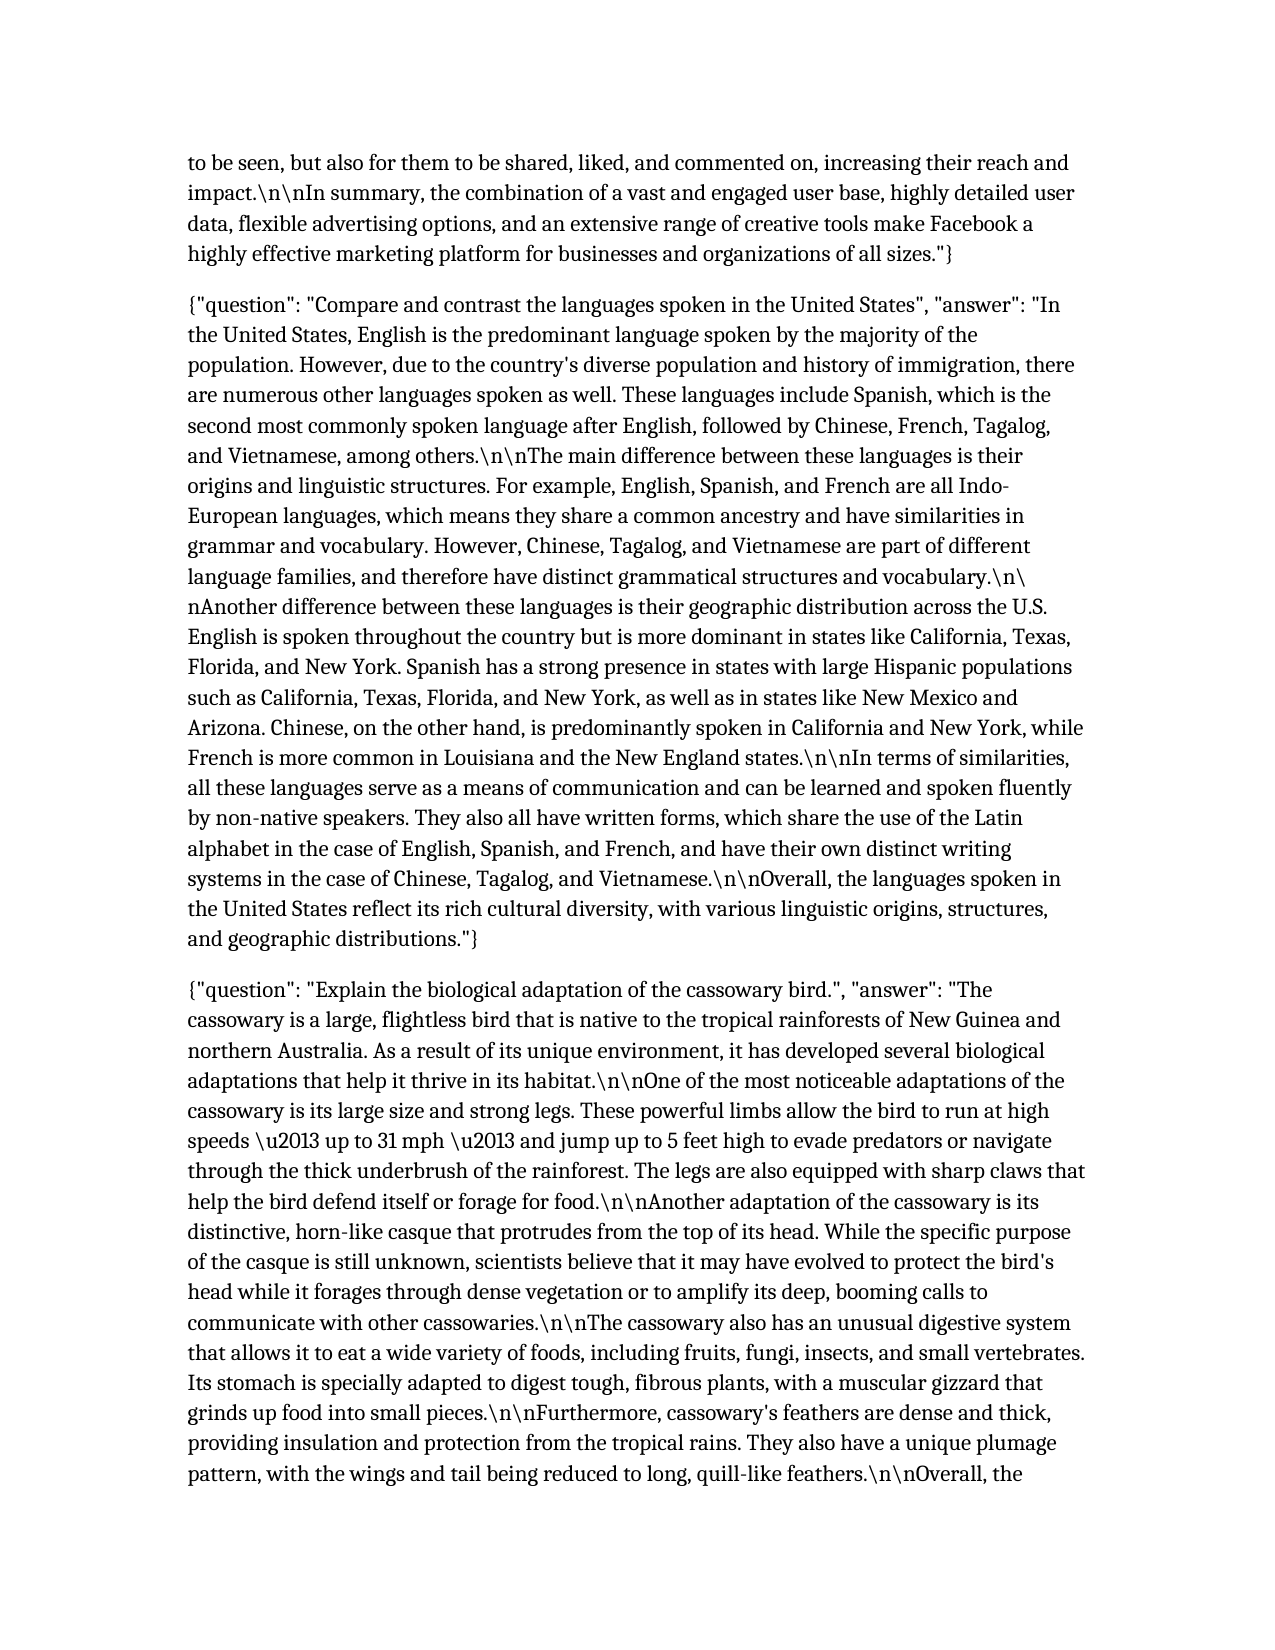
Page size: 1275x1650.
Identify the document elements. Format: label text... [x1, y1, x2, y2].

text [187, 150, 1087, 267]
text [187, 977, 1087, 1487]
text {"question": "Compare and contrast the languages spoken in the United States", "answer": "In the United States, English is the predominant language spoken by the majority of the population. However, due to the country's diverse population and history of immigration, there are numerous other languages spoken as well. These languages include Spanish, which is the second most commonly spoken language after English, followed by Chinese, French, Tagalog, and Vietnamese, among others.\n\nThe main difference between these languages is their origins and linguistic structures. For example, English, Spanish, and French are all Indo-European languages, which means they share a common ancestry and have similarities in grammar and vocabulary. However, Chinese, Tagalog, and Vietnamese are part of different language families, and therefore have distinct grammatical structures and vocabulary.\n\nAnother difference between these languages is their geographic distribution across the U.S. English is spoken throughout the country but is more dominant in states like California, Texas, Florida, and New York. Spanish has a strong presence in states with large Hispanic populations such as California, Texas, Florida, and New York, as well as in states like New Mexico and Arizona. Chinese, on the other hand, is predominantly spoken in California and New York, while French is more common in Louisiana and the New England states.\n\nIn terms of similarities, all these languages serve as a means of communication and can be learned and spoken fluently by non-native speakers. They also all have written forms, which share the use of the Latin alphabet in the case of English, Spanish, and French, and have their own distinct writing systems in the case of Chinese, Tagalog, and Vietnamese.\n\nOverall, the languages spoken in the United States reflect its rich cultural diversity, with various linguistic origins, structures, and geographic distributions."} [187, 292, 1087, 952]
